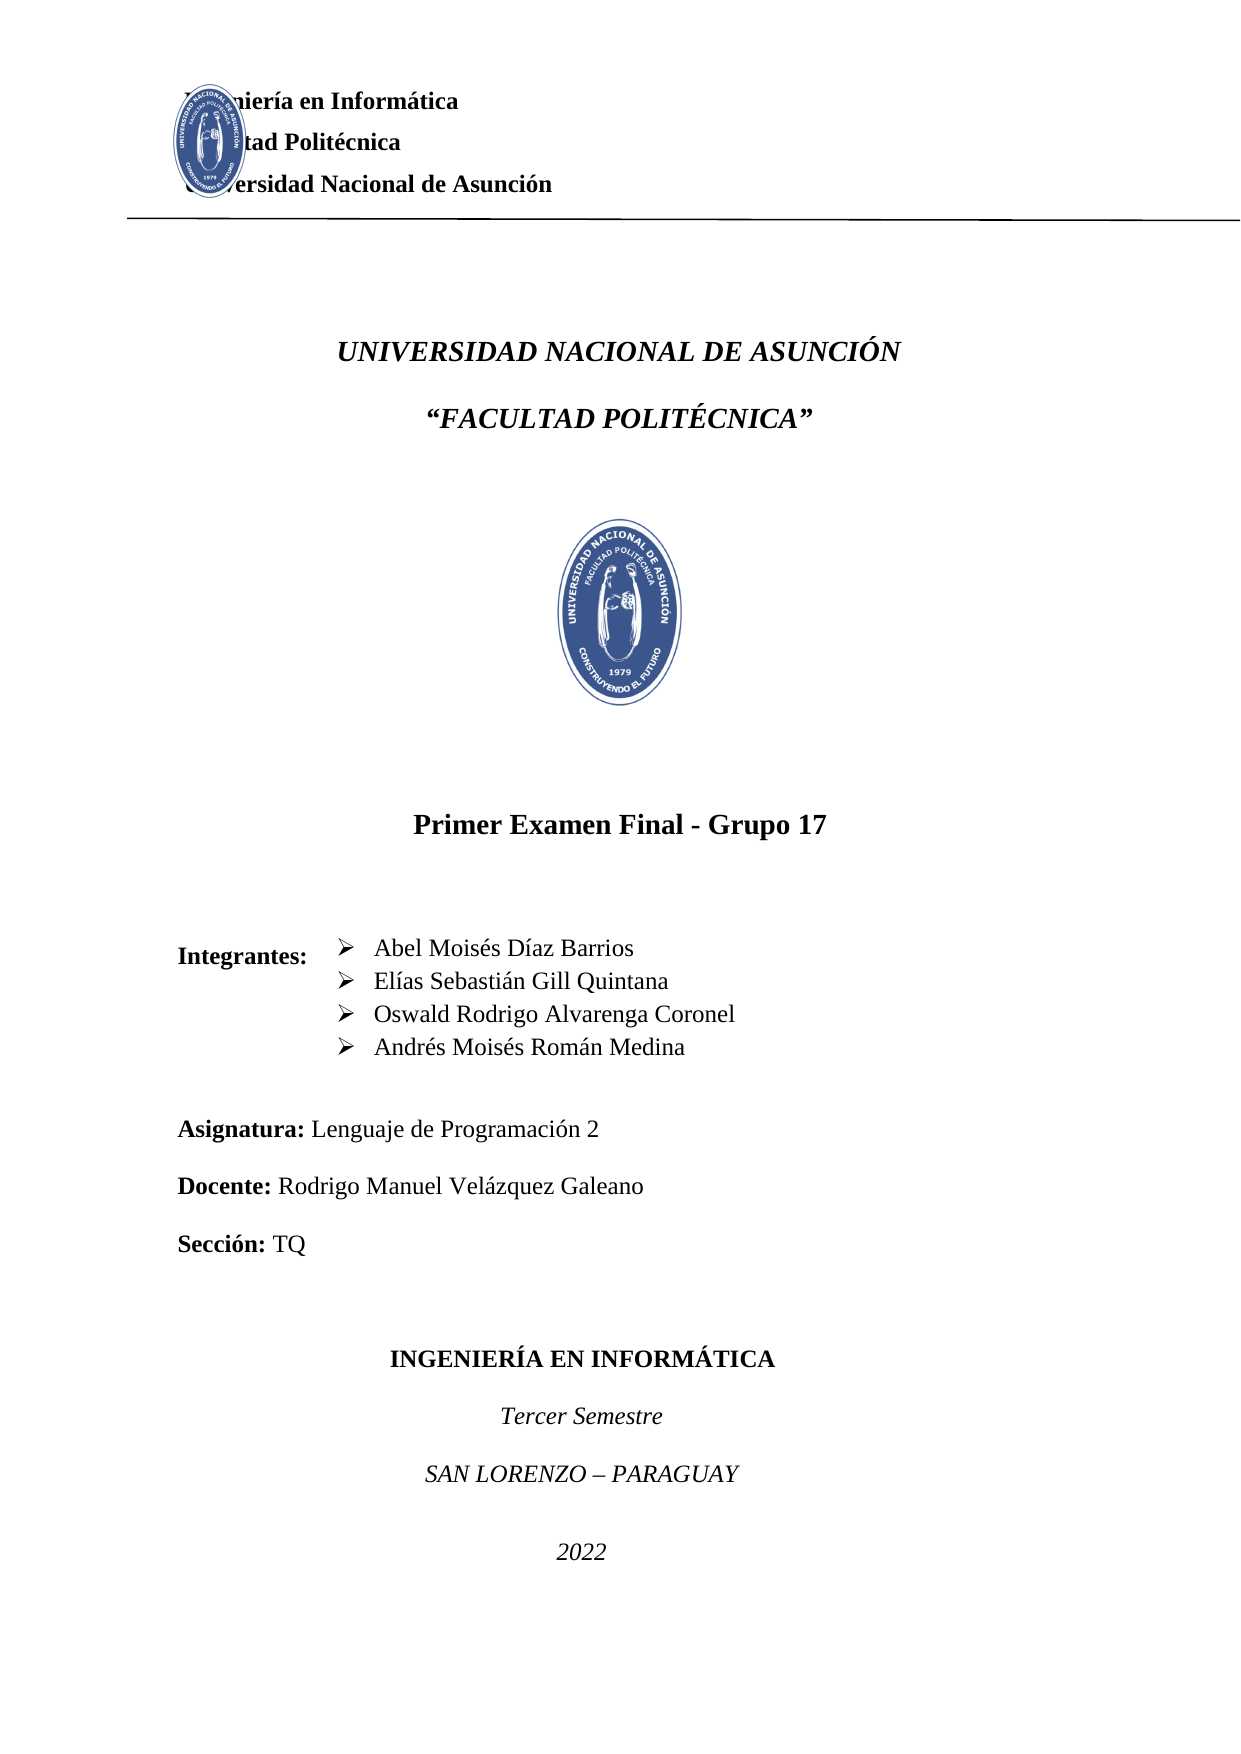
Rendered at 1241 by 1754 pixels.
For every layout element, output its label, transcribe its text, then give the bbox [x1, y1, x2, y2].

picture [475, 490, 765, 729]
text 2022 [177, 1537, 988, 1566]
text Docente: Rodrigo Manuel Velázquez Galeano [177, 1171, 988, 1200]
text Integrantes: [177, 941, 988, 970]
text UNIVERSIDAD NACIONAL DE ASUNCIÓN [252, 334, 988, 368]
text SAN LORENZO – PARAGUAY [177, 1459, 988, 1487]
text “FACULTAD POLITÉCNICA” [252, 402, 988, 435]
text Sección: TQ [177, 1229, 988, 1257]
text Asignatura: Lenguaje de Programación 2 [177, 1114, 988, 1142]
text Primer Examen Final - Grupo 17 [252, 807, 988, 841]
text INGENIERÍA EN INFORMÁTICA [177, 1344, 988, 1372]
text Tercer Semestre [177, 1401, 988, 1430]
picture [126, 66, 295, 212]
